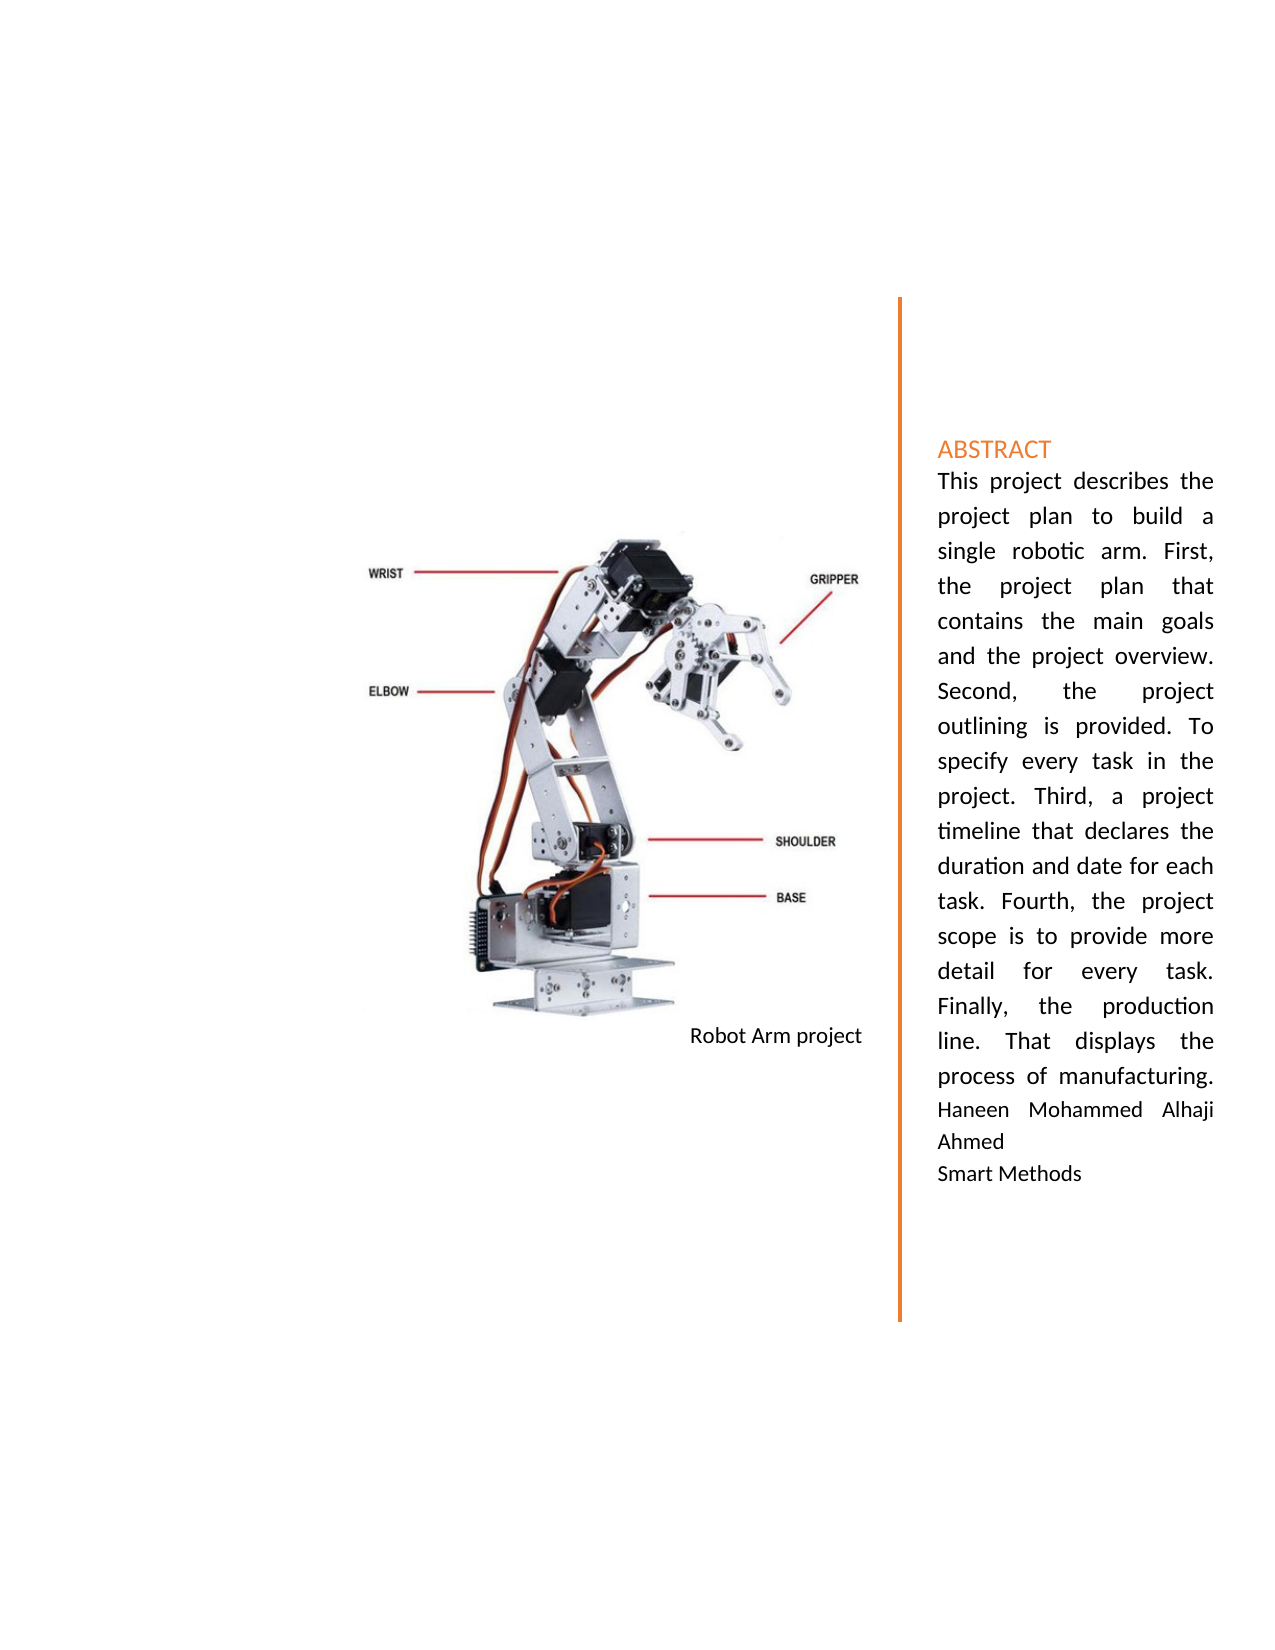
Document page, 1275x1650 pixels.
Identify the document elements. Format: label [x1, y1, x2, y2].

picture [362, 531, 863, 1021]
